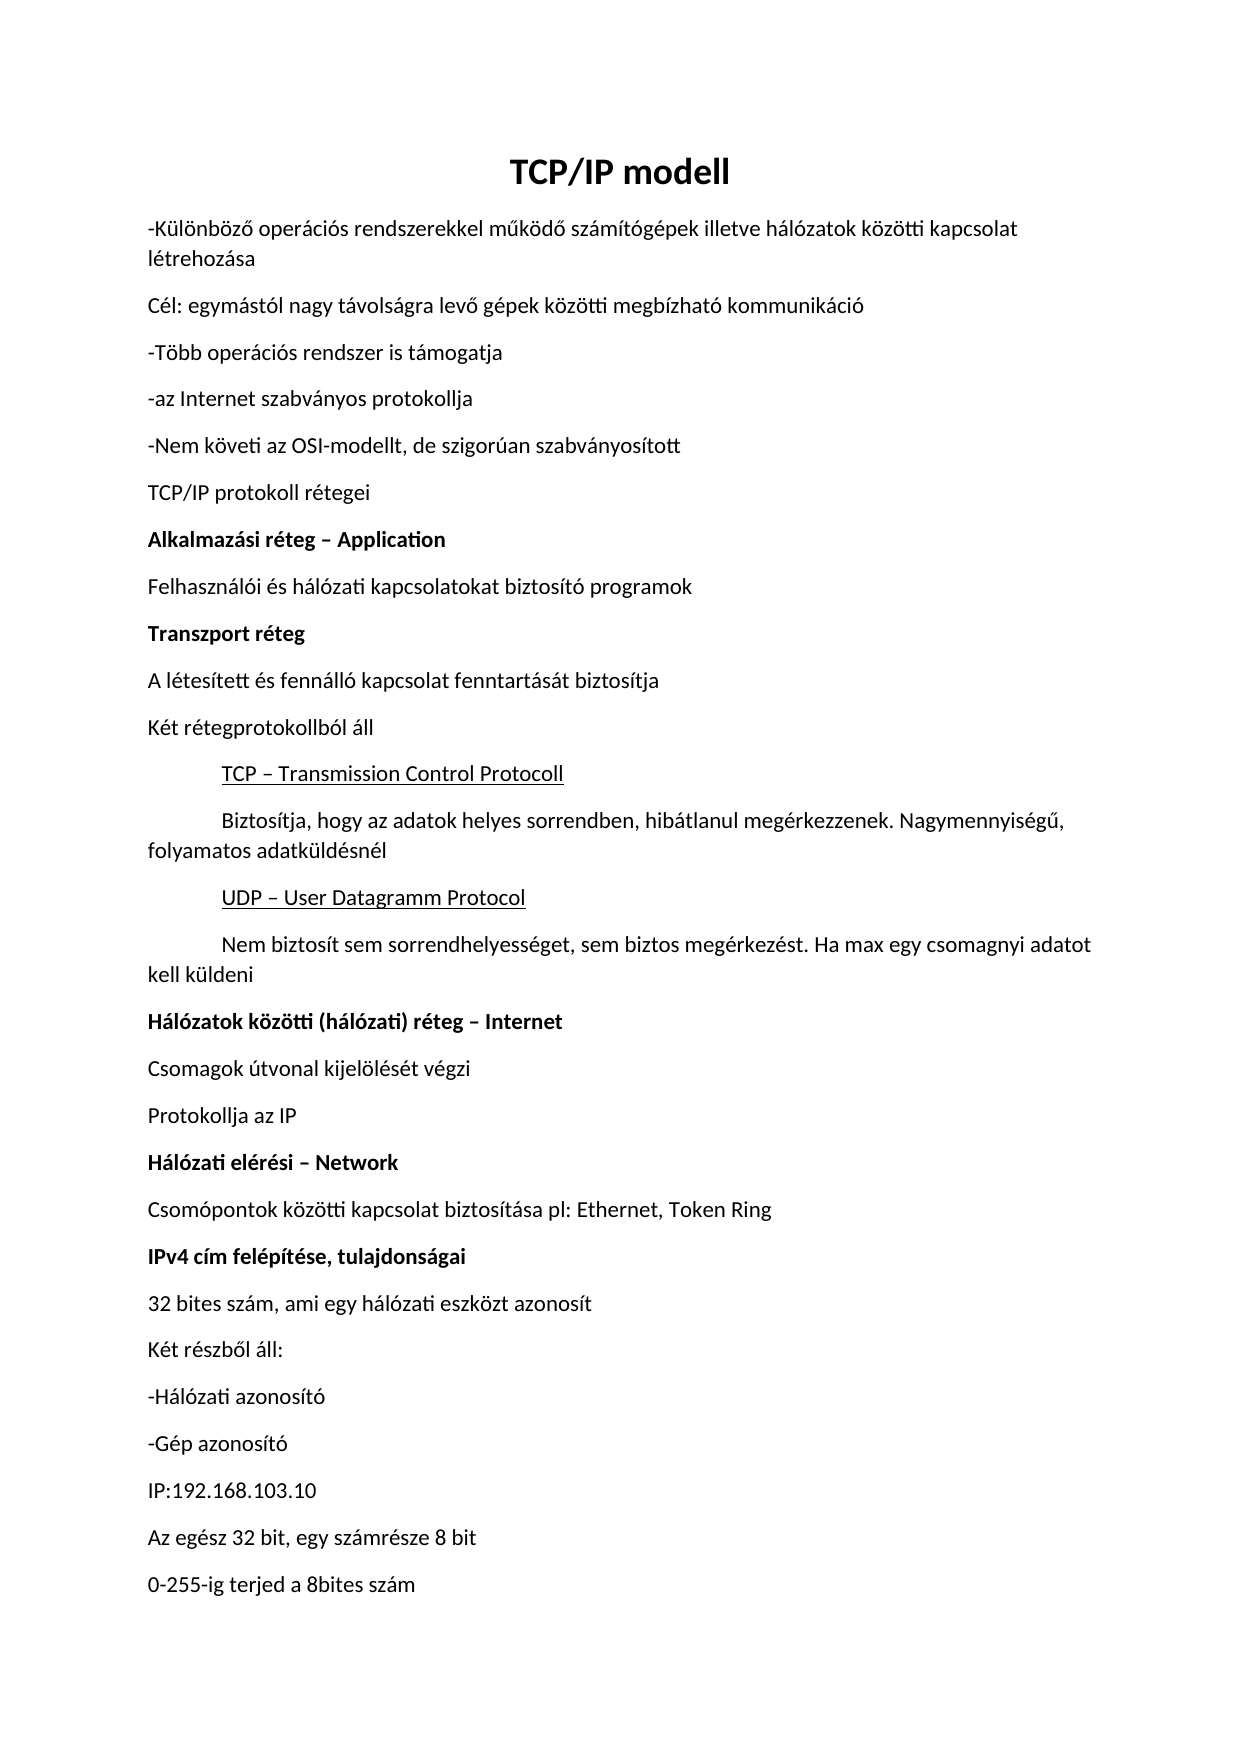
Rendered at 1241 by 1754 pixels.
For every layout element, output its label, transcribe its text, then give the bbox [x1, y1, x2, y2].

text -Nem követi az OSI-modellt, de szigorúan szabványosított [148, 431, 1093, 459]
text Biztosítja, hogy az adatok helyes sorrendben, hibátlanul megérkezzenek. Nagymennyiségű, folyamatos adatküldésnél [148, 806, 1093, 865]
text Alkalmazási réteg – Application [148, 525, 1093, 553]
text -Hálózati azonosító [148, 1382, 1093, 1411]
text -Több operációs rendszer is támogatja [148, 338, 1093, 366]
text 0-255-ig terjed a 8bites szám [148, 1570, 1093, 1598]
text -Különböző operációs rendszerekkel működő számítógépek illetve hálózatok közötti kapcsolat létrehozása [148, 214, 1093, 272]
text Felhasználói és hálózati kapcsolatokat biztosító programok [148, 572, 1093, 600]
text UDP – User Datagramm Protocol [148, 883, 1093, 912]
text IPv4 cím felépítése, tulajdonságai [148, 1242, 1093, 1270]
text TCP – Transmission Control Protocoll [148, 759, 1093, 788]
text A létesített és fennálló kapcsolat fenntartását biztosítja [148, 666, 1093, 694]
text TCP/IP protokoll rétegei [148, 478, 1093, 506]
text Csomagok útvonal kijelölését végzi [148, 1054, 1093, 1082]
text Hálózati elérési – Network [148, 1148, 1093, 1176]
text Hálózatok közötti (hálózati) réteg – Internet [148, 1007, 1093, 1036]
text Az egész 32 bit, egy számrésze 8 bit [148, 1523, 1093, 1551]
text IP:192.168.103.10 [148, 1476, 1093, 1504]
text 32 bites szám, ami egy hálózati eszközt azonosít [148, 1289, 1093, 1317]
text -az Internet szabványos protokollja [148, 384, 1093, 413]
text Csomópontok közötti kapcsolat biztosítása pl: Ethernet, Token Ring [148, 1195, 1093, 1223]
text Két részből áll: [148, 1336, 1093, 1364]
text Két rétegprotokollból áll [148, 713, 1093, 741]
text Cél: egymástól nagy távolságra levő gépek közötti megbízható kommunikáció [148, 291, 1093, 319]
text -Gép azonosító [148, 1429, 1093, 1457]
text Nem biztosít sem sorrendhelyességet, sem biztos megérkezést. Ha max egy csomagnyi adatot kell küldeni [148, 930, 1093, 989]
text TCP/IP modell [148, 148, 1093, 193]
text Protokollja az IP [148, 1101, 1093, 1129]
text Transzport réteg [148, 619, 1093, 647]
